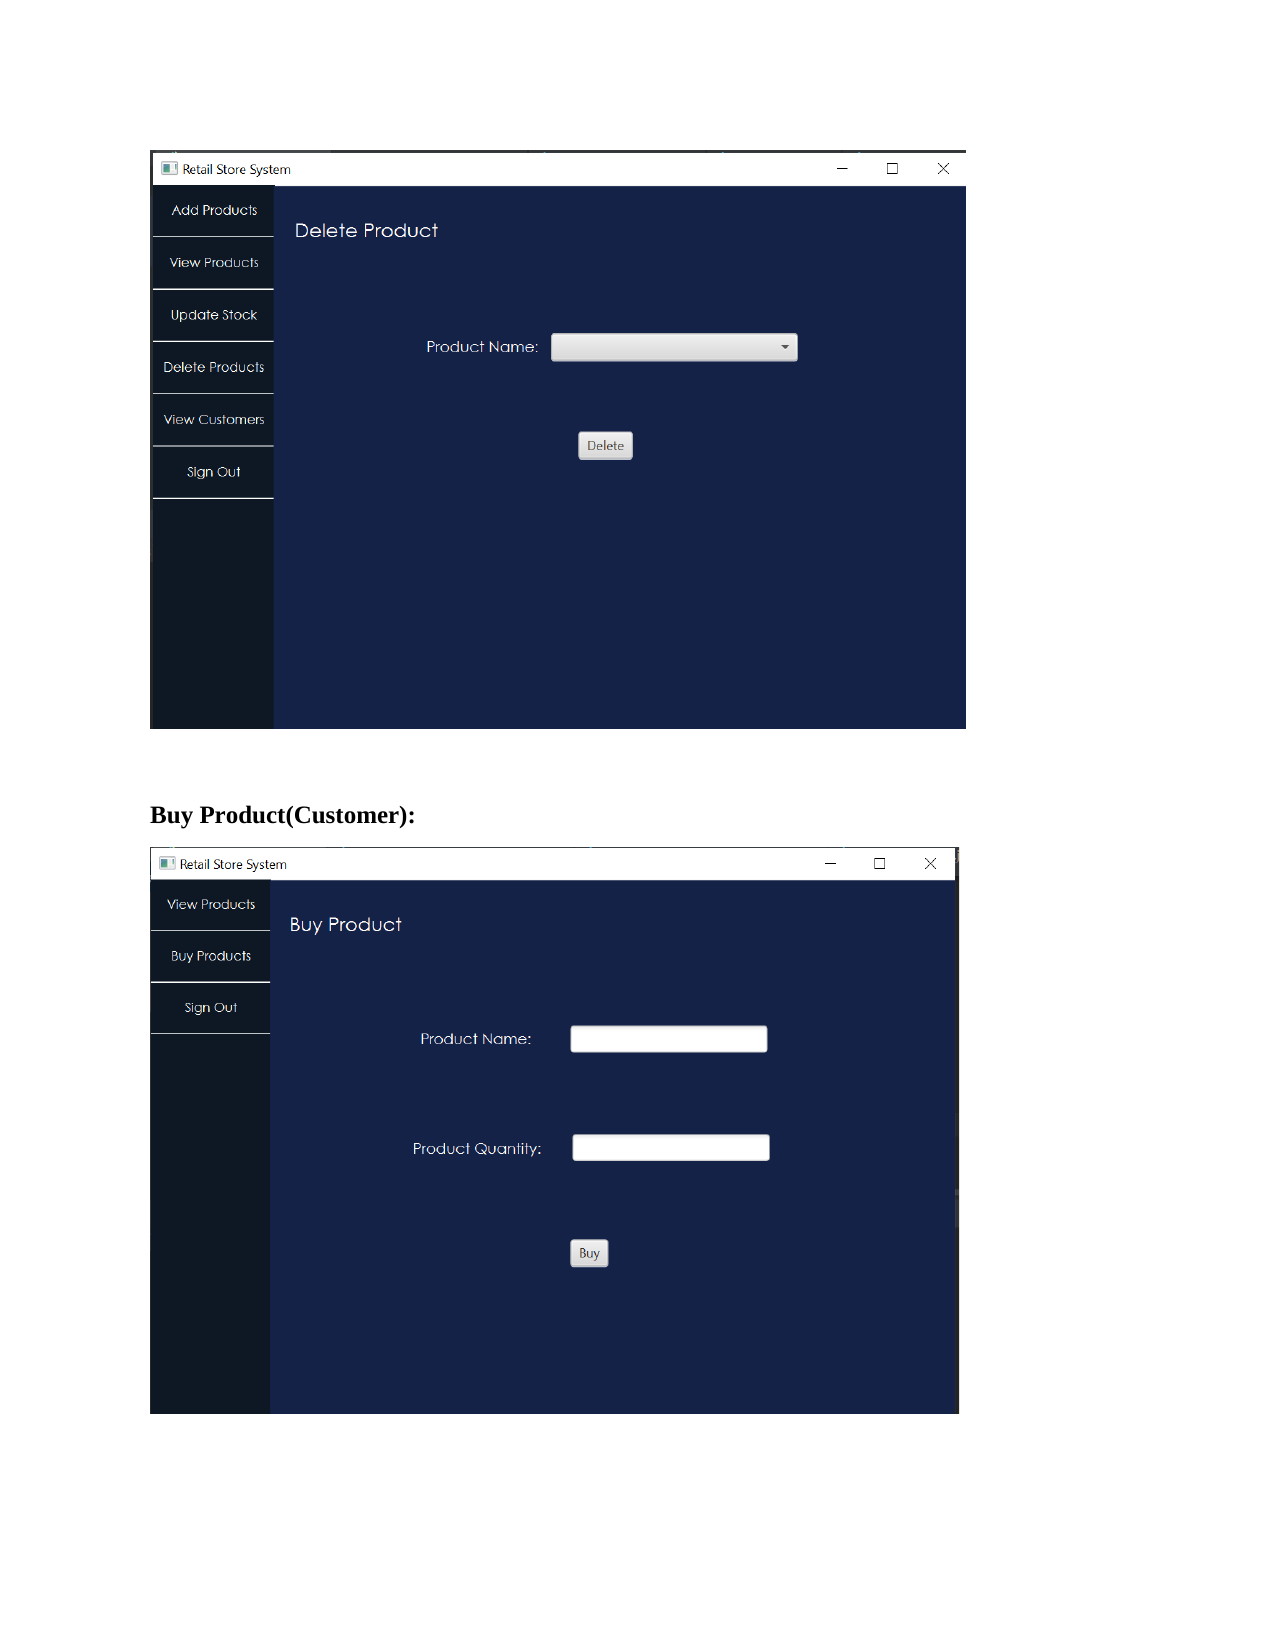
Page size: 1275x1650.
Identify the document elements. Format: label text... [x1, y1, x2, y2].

text Buy Product(Customer): [150, 800, 1125, 828]
picture [150, 150, 966, 729]
picture [150, 847, 960, 1414]
